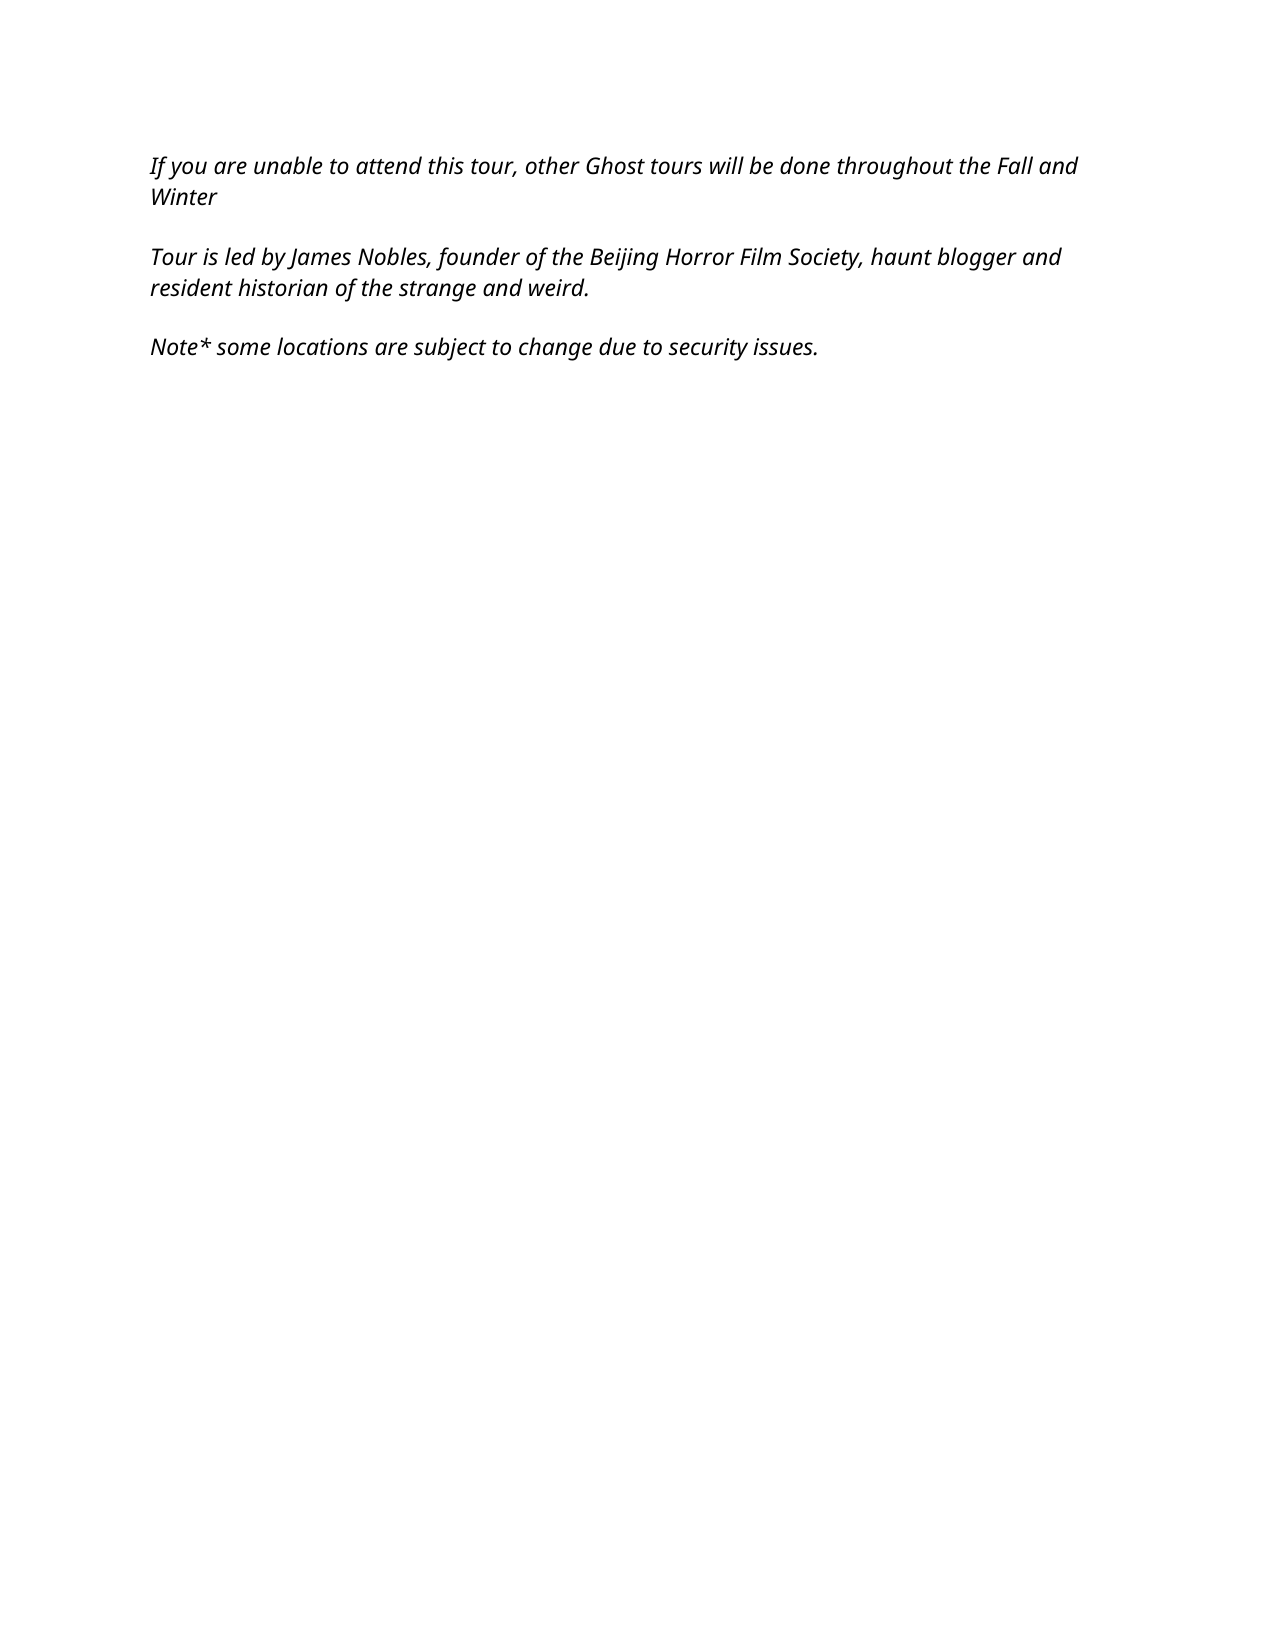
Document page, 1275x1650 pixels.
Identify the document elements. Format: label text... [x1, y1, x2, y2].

text If you are unable to attend this tour, other Ghost tours will be done throughout the Fall and Winter [150, 150, 1125, 212]
text Tour is led by James Nobles, founder of the Beijing Horror Film Society, haunt blogger and resident historian of the strange and weird. [150, 241, 1125, 303]
text Note* some locations are subject to change due to security issues. [150, 331, 1125, 362]
